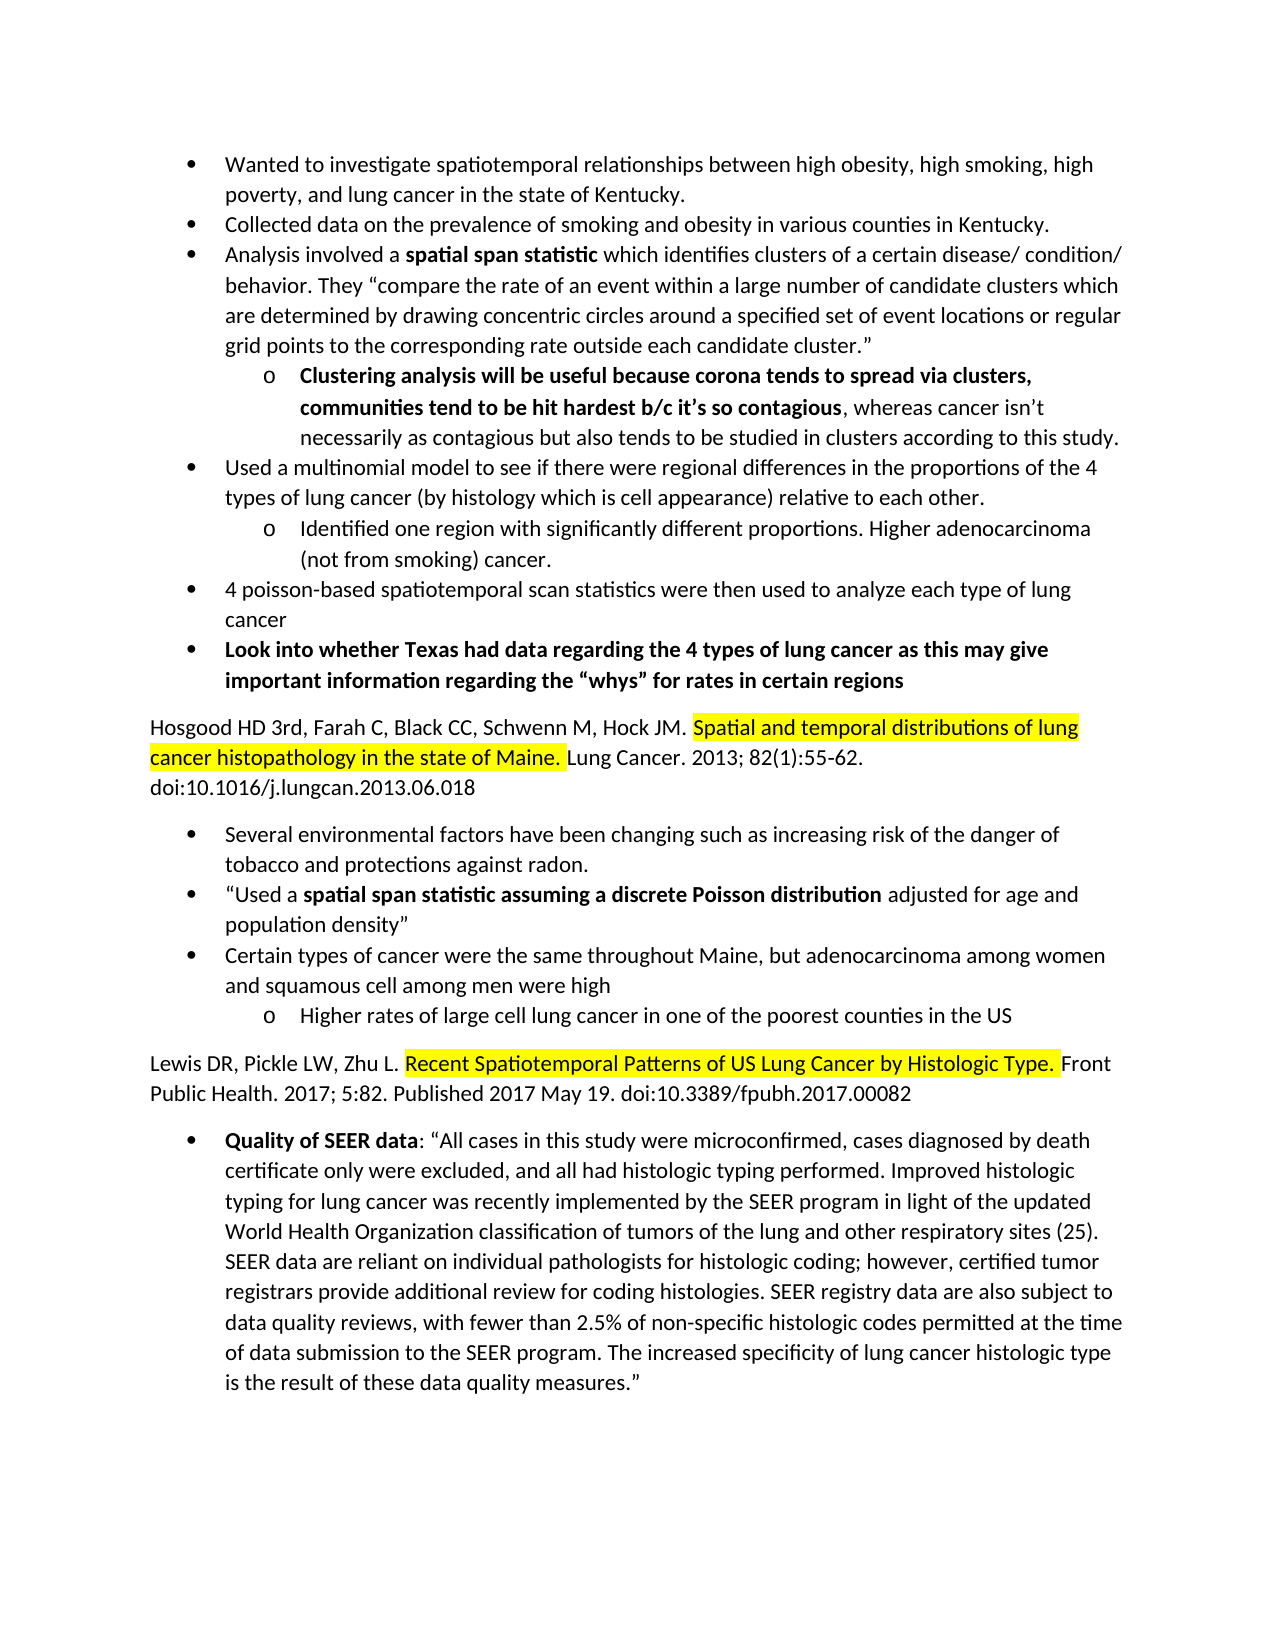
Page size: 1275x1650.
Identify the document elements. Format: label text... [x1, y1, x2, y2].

list Used a multinomial model to see if there were regional differences in the proportions of the 4 types of lung cancer (by histology which is cell appearance) relative to each other. [187, 453, 1125, 511]
list Analysis involved a spatial span statistic which identifies clusters of a certain disease/ condition/ behavior. They “compare the rate of an event within a large number of candidate clusters which are determined by drawing concentric circles around a specified set of event locations or regular grid points to the corresponding rate outside each candidate cluster.” [187, 241, 1125, 359]
text Hosgood HD 3rd, Farah C, Black CC, Schwenn M, Hock JM. Spatial and temporal distributions of lung cancer histopathology in the state of Maine. Lung Cancer. 2013; 82(1):55‐62. doi:10.1016/j.lungcan.2013.06.018 [150, 713, 1125, 801]
list Wanted to investigate spatiotemporal relationships between high obesity, high smoking, high poverty, and lung cancer in the state of Kentucky. [187, 150, 1125, 208]
list Quality of SEER data: “All cases in this study were microconfirmed, cases diagnosed by death certificate only were excluded, and all had histologic typing performed. Improved histologic typing for lung cancer was recently implemented by the SEER program in light of the updated World Health Organization classification of tumors of the lung and other respiratory sites (25). SEER data are reliant on individual pathologists for histologic coding; however, certified tumor registrars provide additional review for coding histologies. SEER registry data are also subject to data quality reviews, with fewer than 2.5% of non-specific histologic codes permitted at the time of data submission to the SEER program. The increased specificity of lung cancer histologic type is the result of these data quality measures.” [187, 1126, 1125, 1396]
list Look into whether Texas had data regarding the 4 types of lung cancer as this may give important information regarding the “whys” for rates in certain regions [187, 636, 1125, 694]
list “Used a spatial span statistic assuming a discrete Poisson distribution adjusted for age and population density” [187, 880, 1125, 939]
list Several environmental factors have been changing such as increasing risk of the danger of tobacco and protections against radon. [187, 820, 1125, 878]
list 4 poisson-based spatiotemporal scan statistics were then used to analyze each type of lung cancer [187, 575, 1125, 633]
list Certain types of cancer were the same throughout Maine, but adenocarcinoma among women and squamous cell among men were high [187, 941, 1125, 999]
list Clustering analysis will be useful because corona tends to spread via clusters, communities tend to be hit hardest b/c it’s so contagious, whereas cancer isn’t necessarily as contagious but also tends to be studied in clusters according to this study. [262, 361, 1125, 451]
list Collected data on the prevalence of smoking and obesity in various counties in Kentucky. [187, 210, 1125, 238]
list Identified one region with significantly different proportions. Higher adenocarcinoma (not from smoking) cancer. [262, 514, 1125, 573]
list Higher rates of large cell lung cancer in one of the poorest counties in the US [262, 1001, 1125, 1030]
text Lewis DR, Pickle LW, Zhu L. Recent Spatiotemporal Patterns of US Lung Cancer by Histologic Type. Front Public Health. 2017; 5:82. Published 2017 May 19. doi:10.3389/fpubh.2017.00082 [150, 1049, 1125, 1108]
